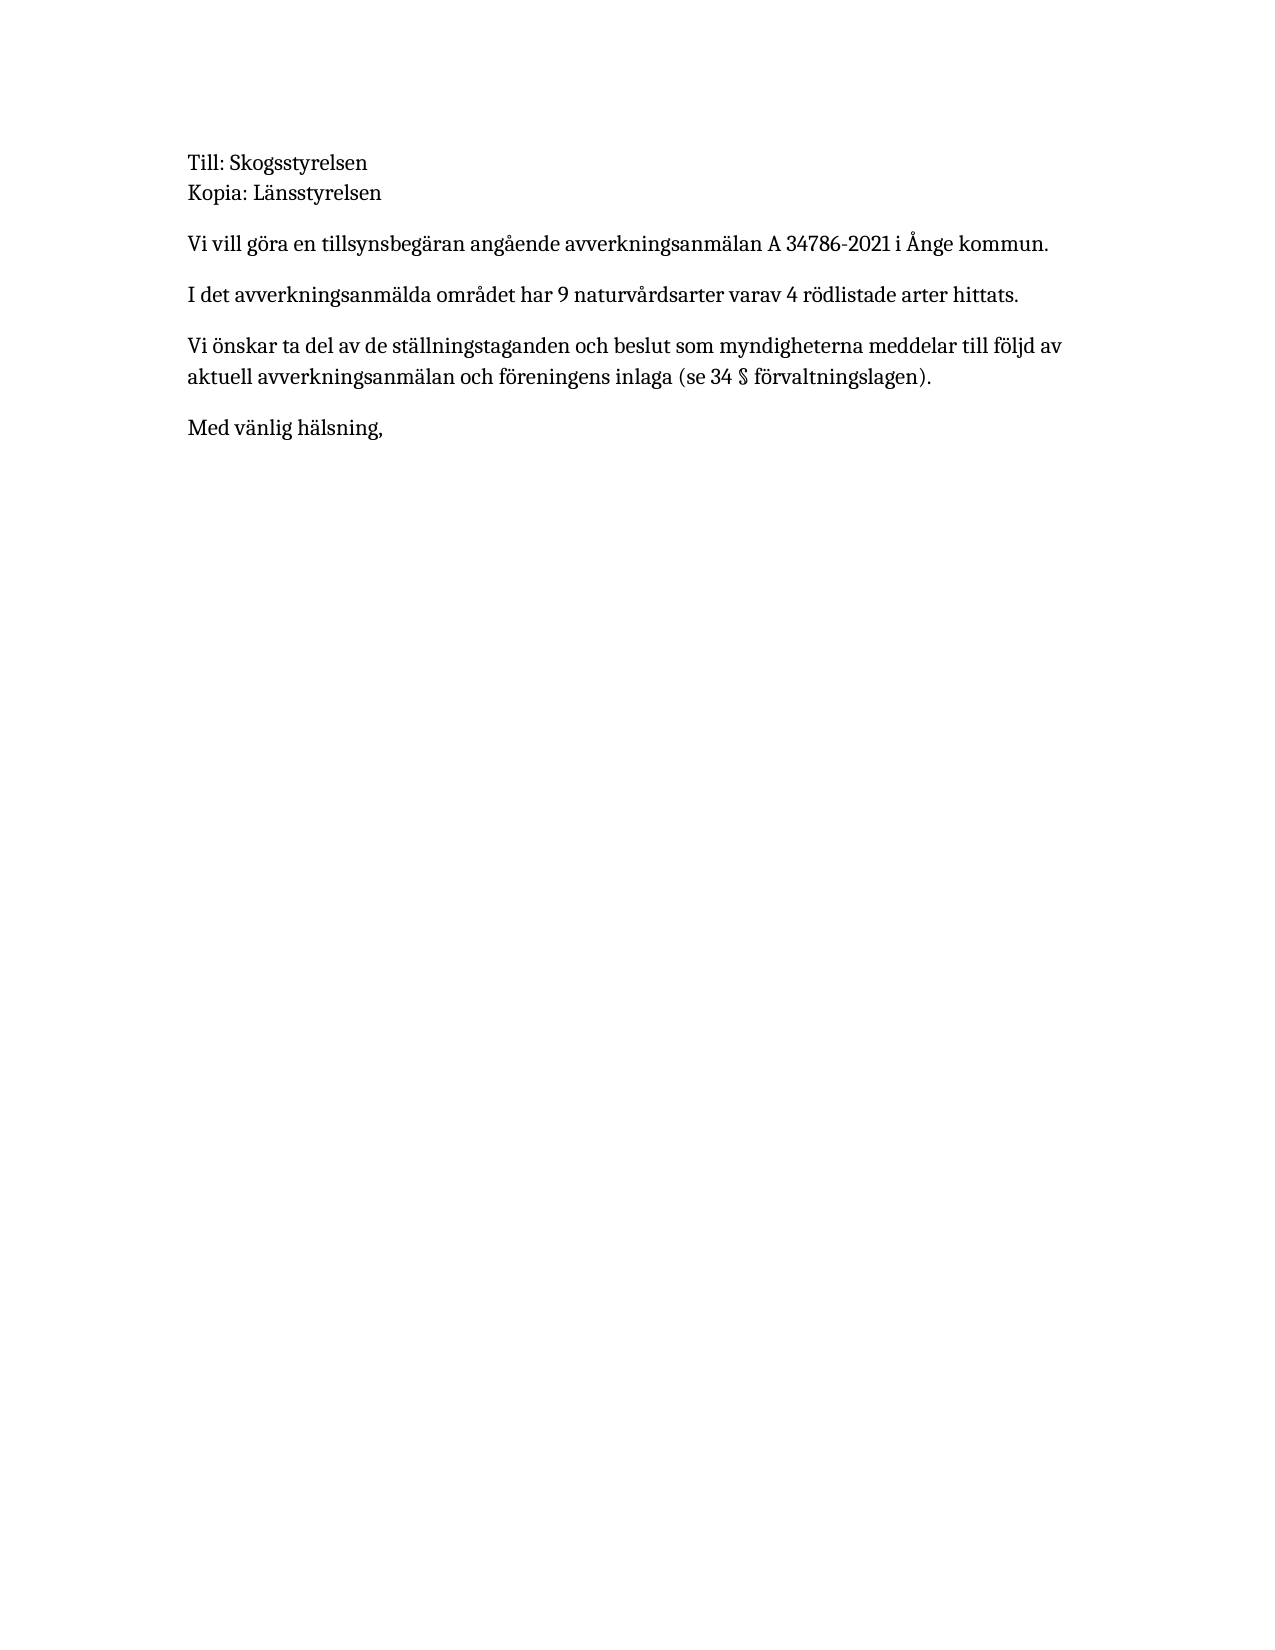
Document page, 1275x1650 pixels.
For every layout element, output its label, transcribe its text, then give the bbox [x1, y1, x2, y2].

text Vi önskar ta del av de ställningstaganden och beslut som myndigheterna meddelar till följd av aktuell avverkningsanmälan och föreningens inlaga (se 34 § förvaltningslagen). [187, 333, 1087, 390]
text I det avverkningsanmälda området har 9 naturvårdsarter varav 4 rödlistade arter hittats. [187, 282, 1087, 309]
text Med vänlig hälsning, [187, 414, 1087, 471]
text Till: Skogsstyrelsen Kopia: Länsstyrelsen [187, 150, 1087, 207]
text Vi vill göra en tillsynsbegäran angående avverkningsanmälan A 34786-2021 i Ånge kommun. [187, 231, 1087, 258]
